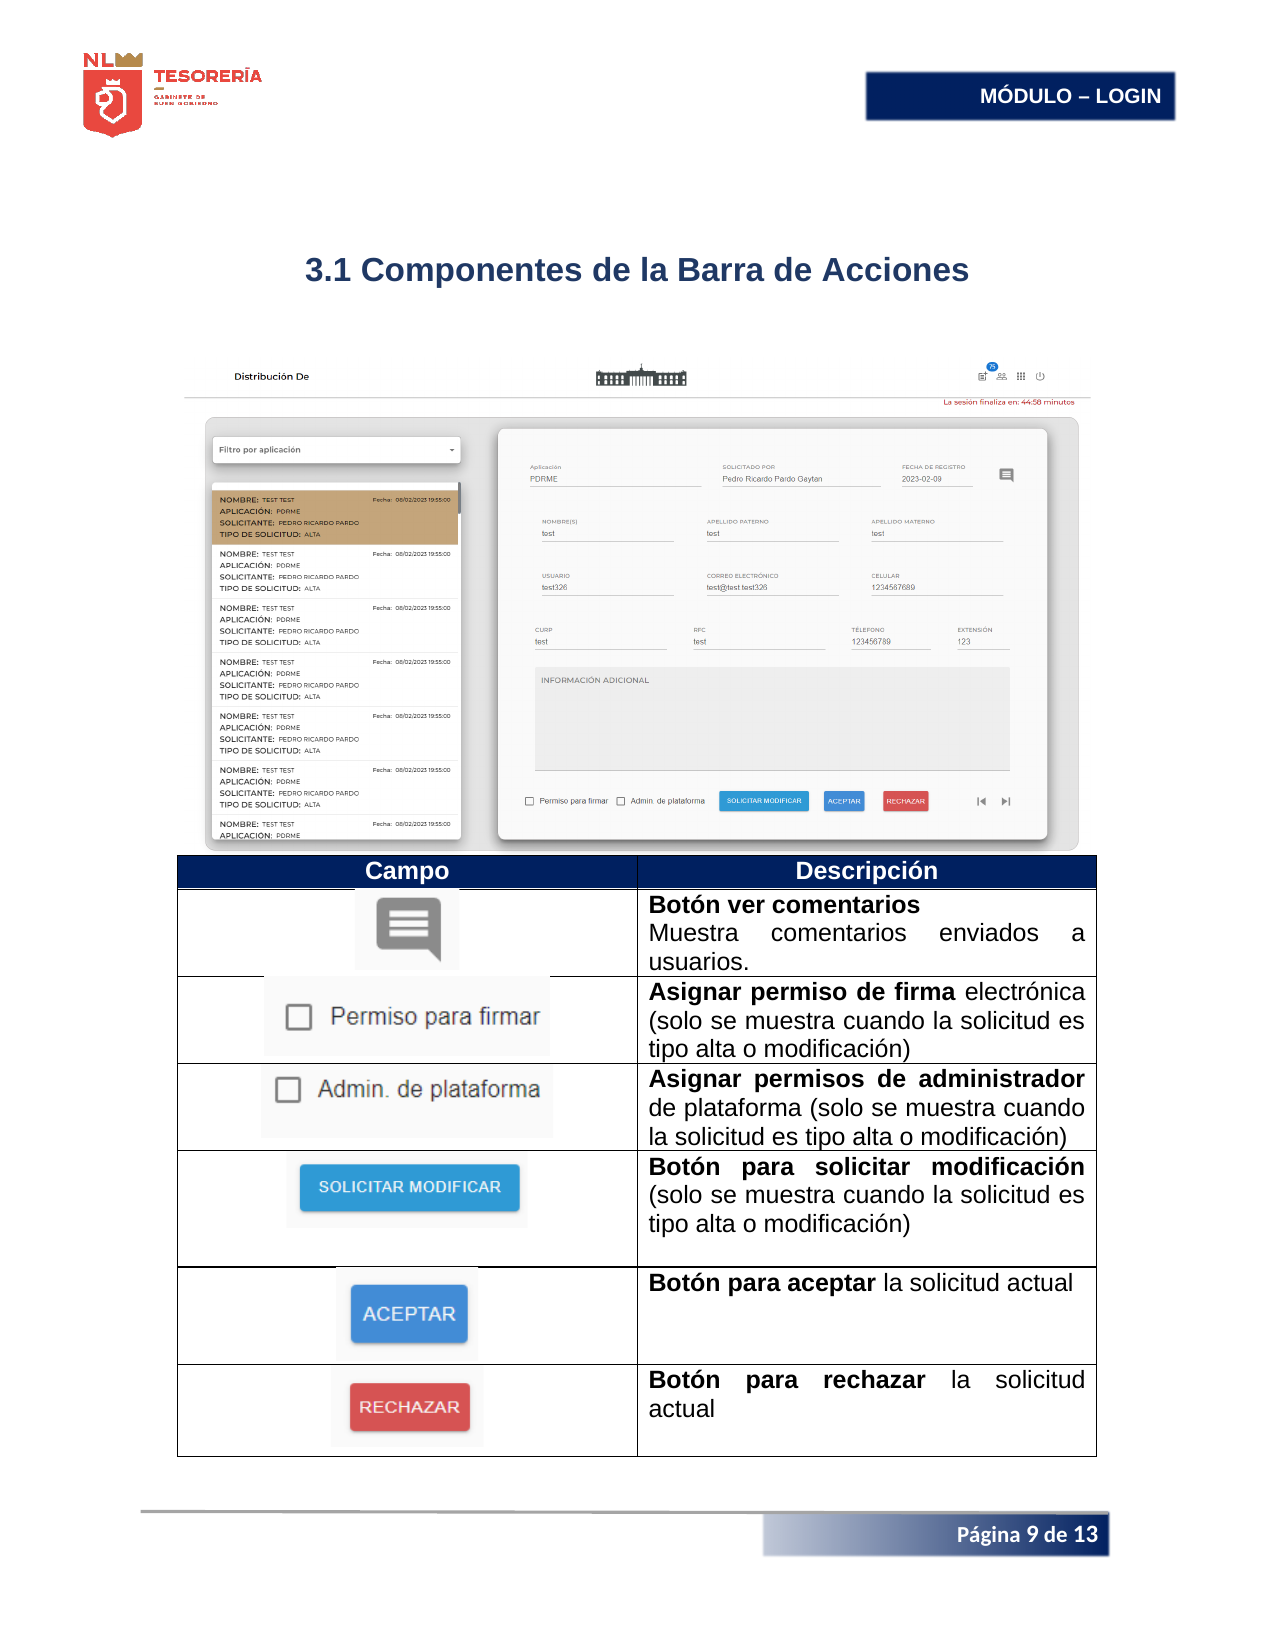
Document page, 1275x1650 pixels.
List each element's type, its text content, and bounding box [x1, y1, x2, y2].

table_cell [178, 1151, 637, 1266]
picture [354, 889, 460, 970]
table_cell Botón para solicitar modificación (solo se muestra cuando la solicitud es tipo alta o modificación) [638, 1151, 1096, 1266]
subtitle 3.1 Componentes de la Barra de Acciones [177, 250, 1098, 288]
table_header Descripción [638, 856, 1096, 888]
picture [79, 43, 264, 140]
table_cell Botón para aceptar la solicitud actual [638, 1268, 1096, 1364]
table_header Campo [178, 856, 637, 888]
table_cell [178, 977, 637, 1063]
table_cell Asignar permisos de administrador de plataforma (solo se muestra cuando la solicitud es tipo alta o modificación) [638, 1064, 1096, 1150]
table_cell [178, 890, 637, 976]
picture [261, 1064, 554, 1138]
picture [330, 1365, 484, 1447]
table_cell Asignar permiso de firma electrónica (solo se muestra cuando la solicitud es tipo alta o modificación) [638, 977, 1096, 1063]
table_cell Botón para rechazar la solicitud actual [638, 1365, 1096, 1456]
table_cell [178, 1064, 637, 1150]
table_cell [178, 1268, 637, 1364]
table_cell [178, 1365, 637, 1456]
picture [336, 1267, 479, 1361]
picture [286, 1151, 528, 1228]
table_cell Botón ver comentarios Muestra comentarios enviados a usuarios. [638, 890, 1096, 976]
picture [184, 357, 1091, 855]
picture [264, 976, 550, 1056]
